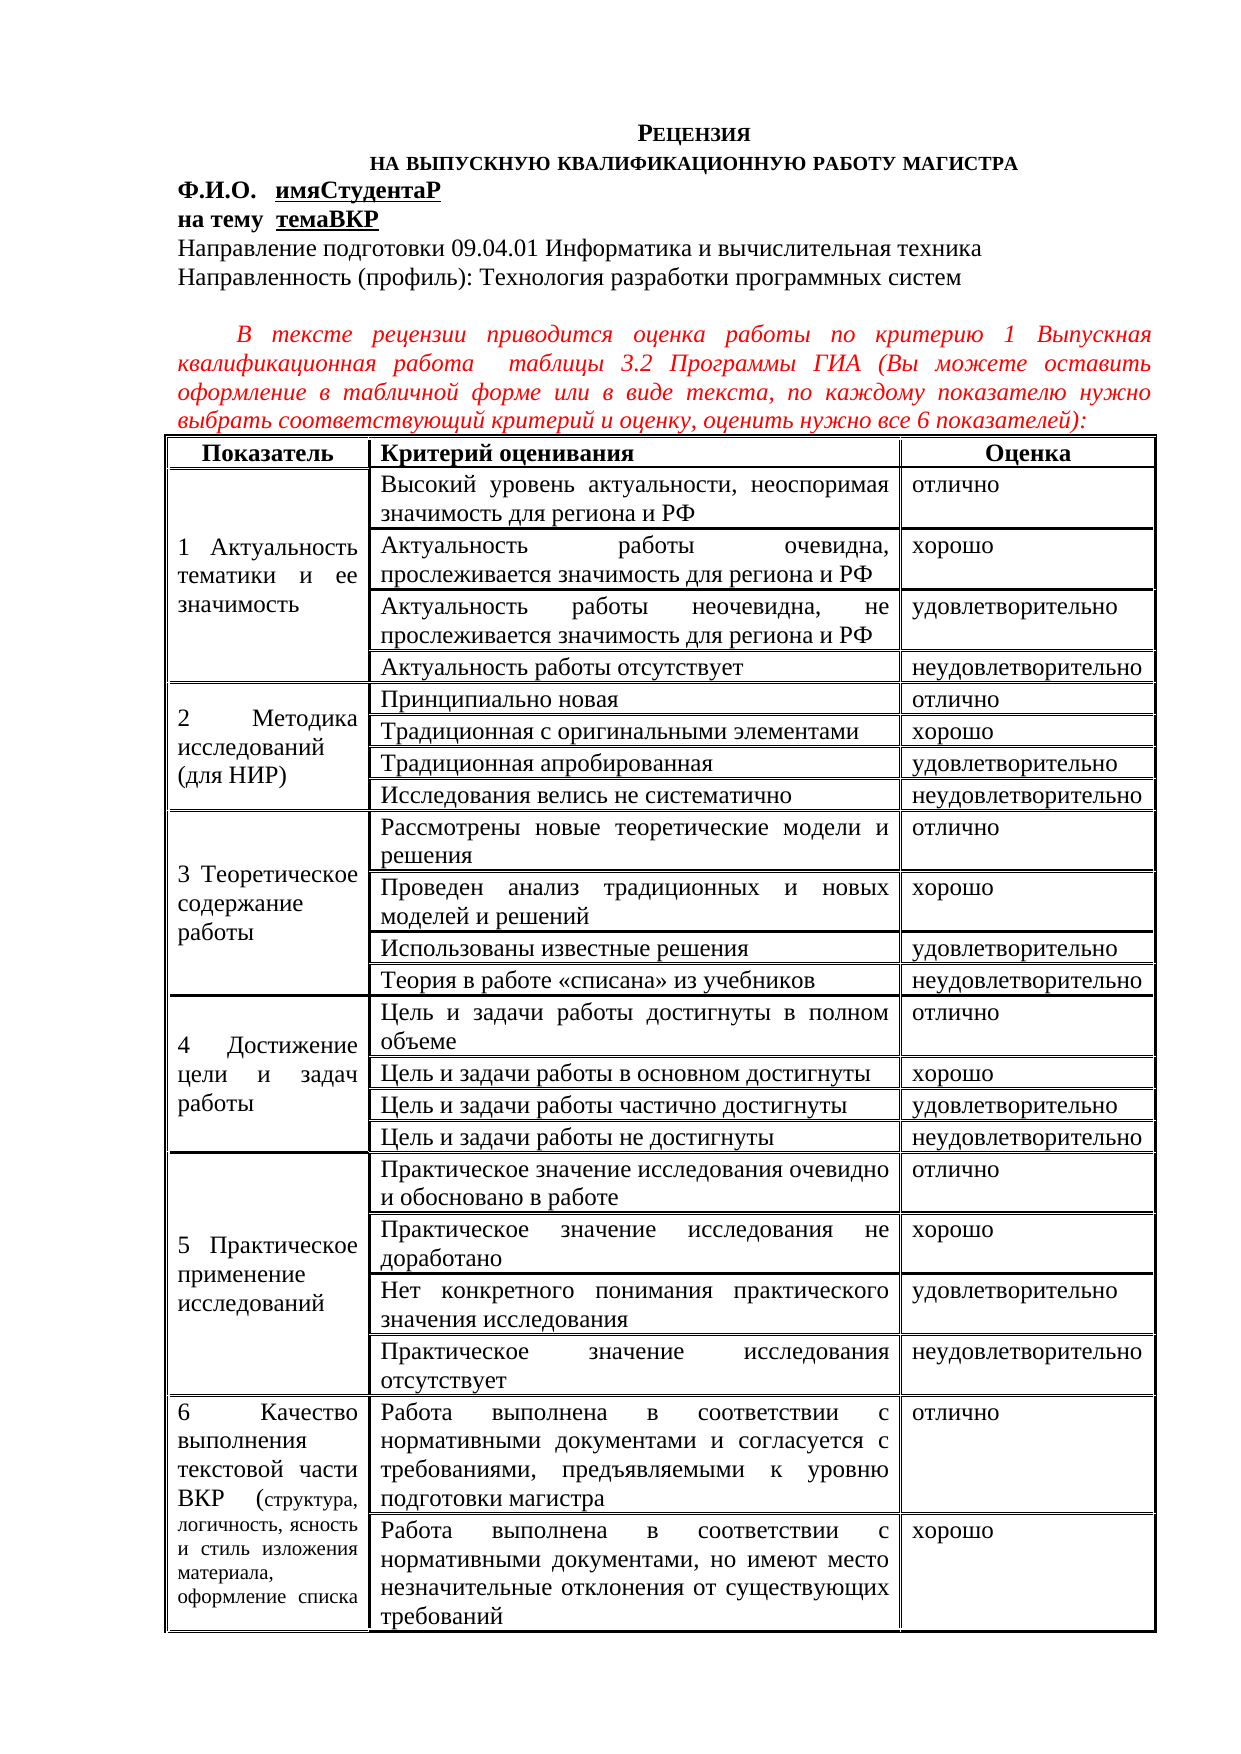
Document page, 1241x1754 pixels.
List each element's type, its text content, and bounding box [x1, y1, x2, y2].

text Ф.И.О. имяСтудентаР [177, 176, 1152, 204]
table_cell отлично [902, 468, 1154, 527]
table_header Оценка [901, 438, 1154, 466]
table_cell Работа выполнена в соответствии с нормативными документами, но имеют место незначительные отклонения от существующих требований [369, 1515, 901, 1630]
table_cell Рассмотрены новые теоретические модели и решения [371, 812, 899, 869]
table_cell Актуальность работы отсутствует [371, 652, 899, 681]
table_cell отлично [901, 681, 1156, 712]
table_header Критерий оценивания [369, 438, 901, 466]
table_cell отлично [902, 994, 1154, 1054]
table_cell удовлетворительно [902, 745, 1155, 776]
table_cell 3 Теоретическое содержание работы [168, 809, 368, 994]
text Рецензия [177, 118, 1152, 147]
table_cell Практическое значение исследования не доработано [371, 1215, 899, 1272]
table_cell 5 Практическое применение исследований [166, 1151, 368, 1393]
table_cell удовлетворительно [902, 930, 1154, 962]
table_cell неудовлетворительно [901, 1333, 1156, 1393]
text на тему темаВКР [177, 204, 1152, 233]
table_cell хорошо [902, 869, 1155, 930]
table_cell Работа выполнена в соответствии с нормативными документами и согласуется с требованиями, предъявляемыми к уровню подготовки магистра [371, 1397, 899, 1512]
table_cell Практическое значение исследования отсутствует [371, 1336, 899, 1393]
text Направление подготовки 09.04.01 Информатика и вычислительная техника [177, 233, 1152, 262]
table_cell хорошо [902, 1211, 1155, 1272]
text В тексте рецензии приводится оценка работы по критерию 1 Выпускная квалификационная работа таблицы 3.2 Программы ГИА (Вы можете оставить оформление в табличной форме или в виде текста, по каждому показателю нужно выбрать соответствующий критерий и оценку, оценить нужно все 6 показателей): [177, 319, 1152, 434]
table_cell Принципиально новая [371, 684, 899, 712]
table_cell удовлетворительно [902, 588, 1156, 648]
table_cell удовлетворительно [901, 1087, 1156, 1118]
table_header Показатель [168, 436, 369, 466]
table_cell Традиционная с оригинальными элементами [371, 716, 899, 744]
table_cell Актуальность работы неочевидна, не прослеживается значимость для региона и РФ [371, 591, 899, 648]
table_cell Нет конкретного понимания практического значения исследования [371, 1275, 899, 1333]
table_cell хорошо [902, 527, 1154, 588]
table_cell 2 Методика исследований (для НИР) [166, 681, 369, 808]
table_cell Исследования велись не систематично [371, 780, 899, 808]
table_cell неудовлетворительно [901, 962, 1156, 994]
table_cell Использованы известные решения [371, 933, 899, 962]
table_cell удовлетворительно [902, 1272, 1154, 1333]
table_cell неудовлетворительно [902, 776, 1155, 808]
table_cell Практическое значение исследования очевидно и обосновано в работе [371, 1154, 899, 1211]
table_cell Традиционная апробированная [371, 748, 899, 776]
table_cell отлично [902, 809, 1155, 869]
table_cell хорошо [901, 1512, 1156, 1630]
table_cell отлично [902, 1394, 1155, 1512]
table_cell хорошо [902, 1055, 1155, 1087]
table_cell Проведен анализ традиционных и новых моделей и решений [371, 873, 899, 930]
table_cell 6 Качество выполнения текстовой части ВКР (структура, логичность, ясность и стиль изложения материала, оформление списка литературы, наличие стилистических, грамматических и орфографических ошибок и т.д.) [168, 1394, 369, 1630]
table_cell неудовлетворительно [902, 649, 1155, 681]
table_cell 4 Достижение цели и задач работы [168, 994, 368, 1151]
table_cell отлично [901, 1151, 1156, 1211]
table_cell Теория в работе «списана» из учебников [371, 965, 899, 994]
table_cell Актуальность работы очевидна, прослеживается значимость для региона и РФ [371, 530, 899, 588]
table_cell Цель и задачи работы не достигнуты [371, 1122, 899, 1151]
table_cell Цель и задачи работы частично достигнуты [371, 1090, 899, 1118]
table_cell хорошо [902, 713, 1155, 744]
text на выпускную квалификационную работу магистра [177, 147, 1152, 176]
table_cell 1 Актуальность тематики и ее значимость [168, 466, 368, 681]
table_cell Цель и задачи работы в основном достигнуты [371, 1058, 899, 1087]
table_cell Высокий уровень актуальности, неоспоримая значимость для региона и РФ [371, 468, 899, 527]
table_cell неудовлетворительно [902, 1119, 1155, 1151]
table_cell Цель и задачи работы достигнуты в полном объеме [371, 997, 899, 1054]
text Направленность (профиль): Технология разработки программных систем [177, 262, 1152, 291]
